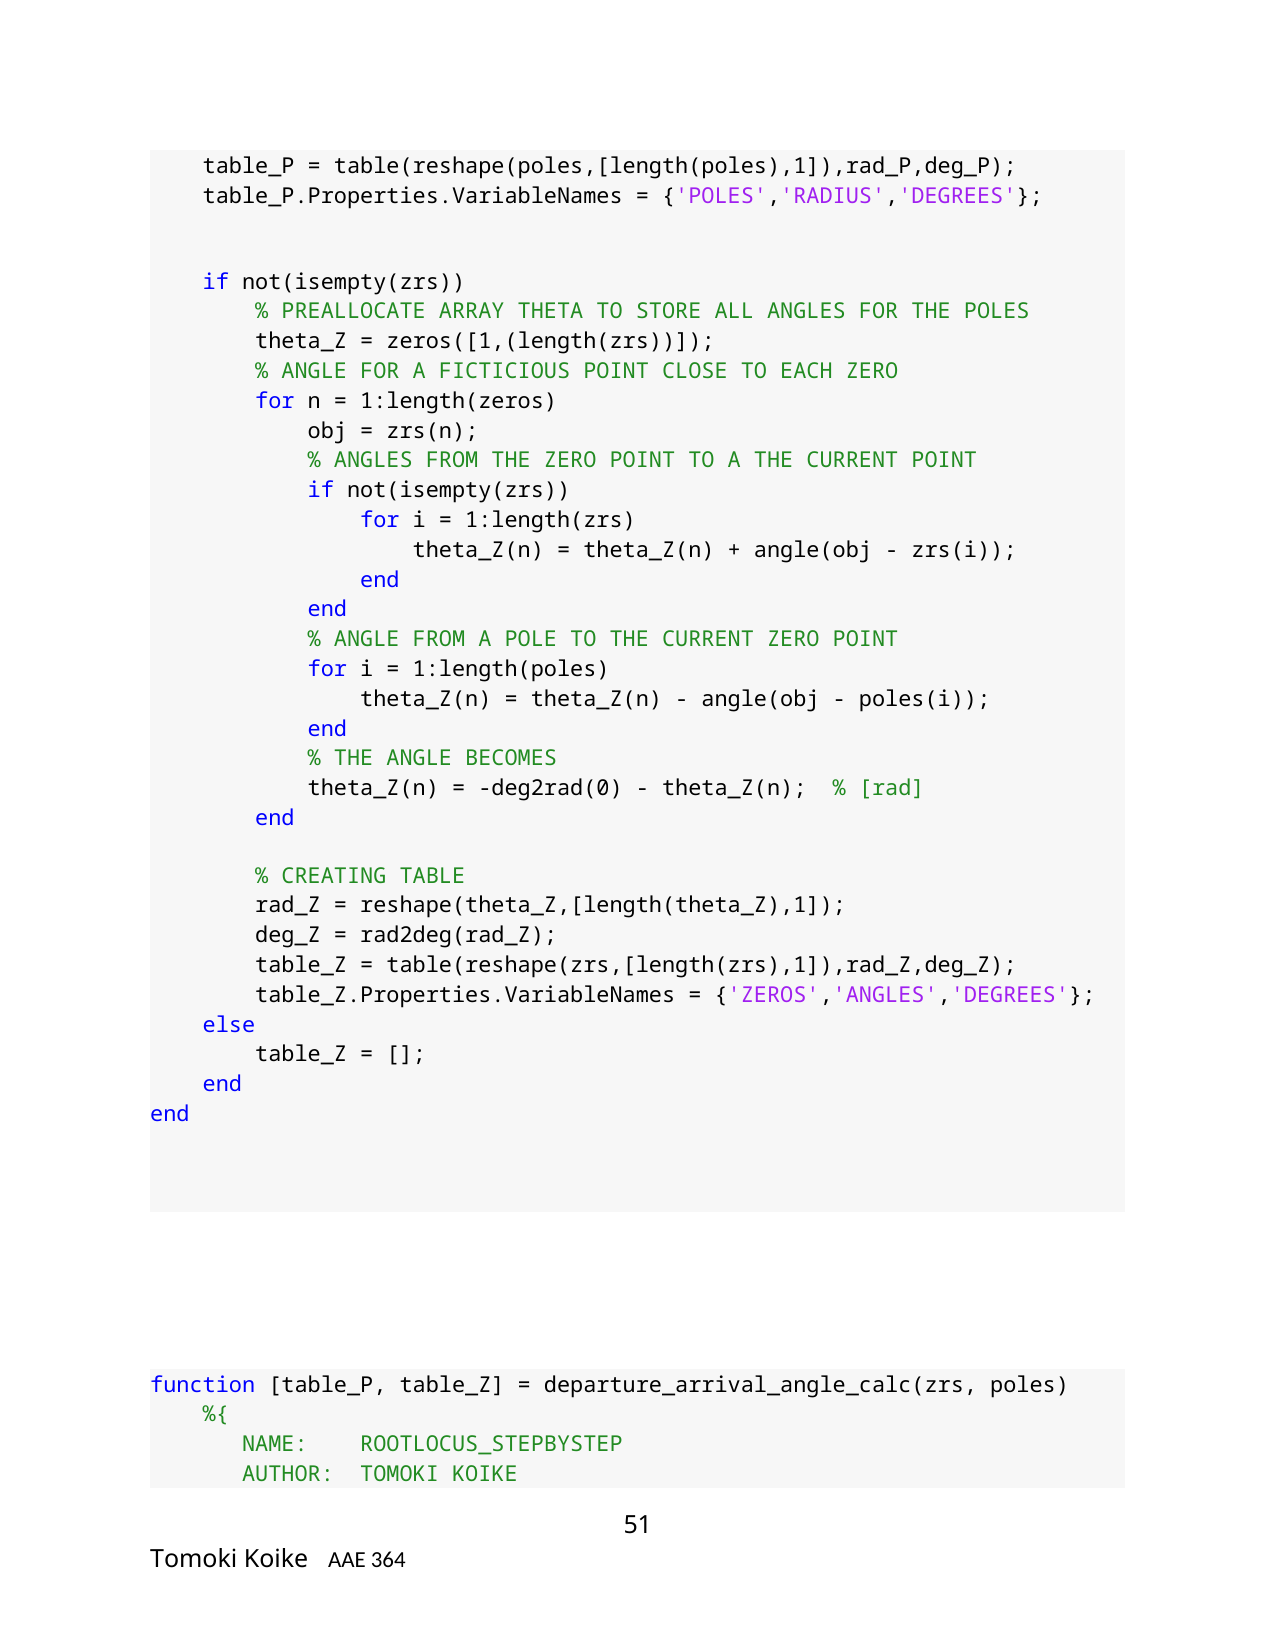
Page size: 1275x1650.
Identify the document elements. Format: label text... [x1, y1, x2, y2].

text theta_Z(n) = -deg2rad(0) - theta_Z(n); % [rad] [150, 772, 1125, 802]
text table_P.Properties.VariableNames = {'POLES','RADIUS','DEGREES'}; [150, 180, 1125, 209]
text for i = 1:length(poles) [150, 653, 1125, 683]
text NAME: ROOTLOCUS_STEPBYSTEP [150, 1428, 1125, 1458]
text AUTHOR: TOMOKI KOIKE [150, 1458, 1125, 1488]
text for i = 1:length(zrs) [150, 504, 1125, 534]
text % CREATING TABLE [150, 860, 1125, 889]
text % ANGLE FROM A POLE TO THE CURRENT ZERO POINT [150, 623, 1125, 653]
text end [150, 712, 1125, 742]
text if not(isempty(zrs)) [150, 266, 1125, 295]
text % ANGLE FOR A FICTICIOUS POINT CLOSE TO EACH ZERO [150, 355, 1125, 385]
text end [150, 1098, 1125, 1128]
text %{ [150, 1398, 1125, 1428]
text end [150, 802, 1125, 832]
text theta_Z(n) = theta_Z(n) + angle(obj - zrs(i)); [150, 534, 1125, 563]
text if not(isempty(zrs)) [150, 474, 1125, 504]
text table_Z.Properties.VariableNames = {'ZEROS','ANGLES','DEGREES'}; [150, 979, 1125, 1009]
text else [150, 1009, 1125, 1038]
text deg_Z = rad2deg(rad_Z); [150, 919, 1125, 949]
text theta_Z = zeros([1,(length(zrs))]); [150, 325, 1125, 355]
text theta_Z(n) = theta_Z(n) - angle(obj - poles(i)); [150, 683, 1125, 712]
text end [150, 1068, 1125, 1098]
text % ANGLES FROM THE ZERO POINT TO A THE CURRENT POINT [150, 444, 1125, 474]
text function [table_P, table_Z] = departure_arrival_angle_calc(zrs, poles) [150, 1369, 1125, 1398]
text obj = zrs(n); [150, 414, 1125, 444]
text table_P = table(reshape(poles,[length(poles),1]),rad_P,deg_P); [150, 150, 1125, 180]
text rad_Z = reshape(theta_Z,[length(theta_Z),1]); [150, 889, 1125, 919]
text for n = 1:length(zeros) [150, 385, 1125, 414]
text end [150, 593, 1125, 623]
text end [150, 563, 1125, 593]
text table_Z = table(reshape(zrs,[length(zrs),1]),rad_Z,deg_Z); [150, 949, 1125, 979]
text % PREALLOCATE ARRAY THETA TO STORE ALL ANGLES FOR THE POLES [150, 295, 1125, 325]
text % THE ANGLE BECOMES [150, 742, 1125, 772]
text table_Z = []; [150, 1038, 1125, 1068]
